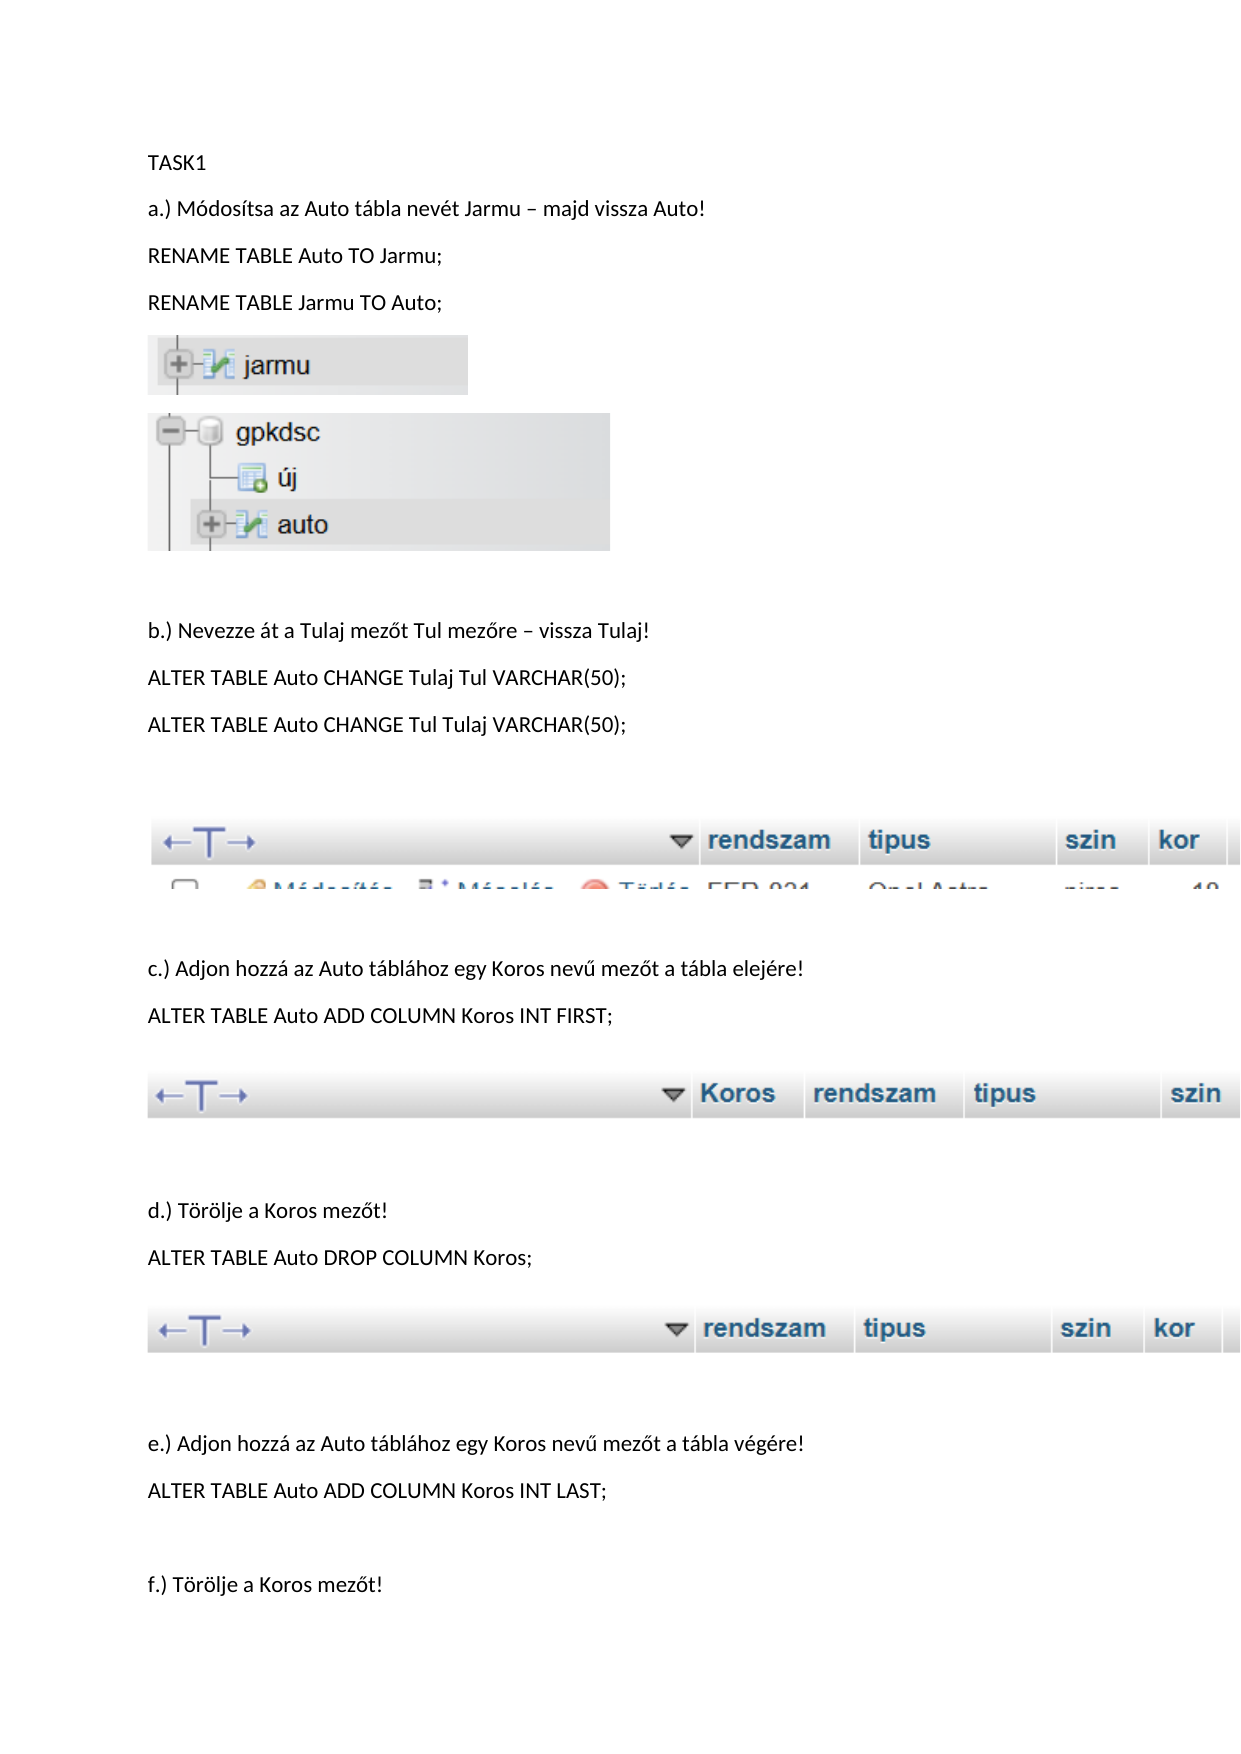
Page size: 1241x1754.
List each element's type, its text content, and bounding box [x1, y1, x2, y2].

text ALTER TABLE Auto ADD COLUMN Koros INT LAST; [148, 1476, 1093, 1504]
text d.) Törölje a Koros mezőt! [148, 1196, 1093, 1224]
text f.) Törölje a Koros mezőt! [148, 1570, 1093, 1598]
picture [147, 413, 611, 551]
text TASK1 [148, 148, 1093, 176]
picture [147, 335, 468, 395]
text a.) Módosítsa az Auto tábla nevét Jarmu – majd vissza Auto! [148, 194, 1093, 222]
text b.) Nevezze át a Tulaj mezőt Tul mezőre – vissza Tulaj! [148, 617, 1093, 644]
text RENAME TABLE Auto TO Jarmu; [148, 241, 1093, 269]
picture [147, 1290, 1241, 1364]
text e.) Adjon hozzá az Auto táblához egy Koros nevű mezőt a tábla végére! [148, 1429, 1093, 1457]
text ALTER TABLE Auto CHANGE Tul Tulaj VARCHAR(50); [148, 710, 1093, 738]
text c.) Adjon hozzá az Auto táblához egy Koros nevű mezőt a tábla elejére! [148, 954, 1093, 982]
text ALTER TABLE Auto ADD COLUMN Koros INT FIRST; [148, 1001, 1093, 1029]
text RENAME TABLE Jarmu TO Auto; [148, 288, 1093, 316]
text ALTER TABLE Auto CHANGE Tulaj Tul VARCHAR(50); [148, 663, 1093, 691]
text ALTER TABLE Auto DROP COLUMN Koros; [148, 1243, 1093, 1271]
picture [147, 804, 1241, 889]
picture [147, 1047, 1241, 1131]
